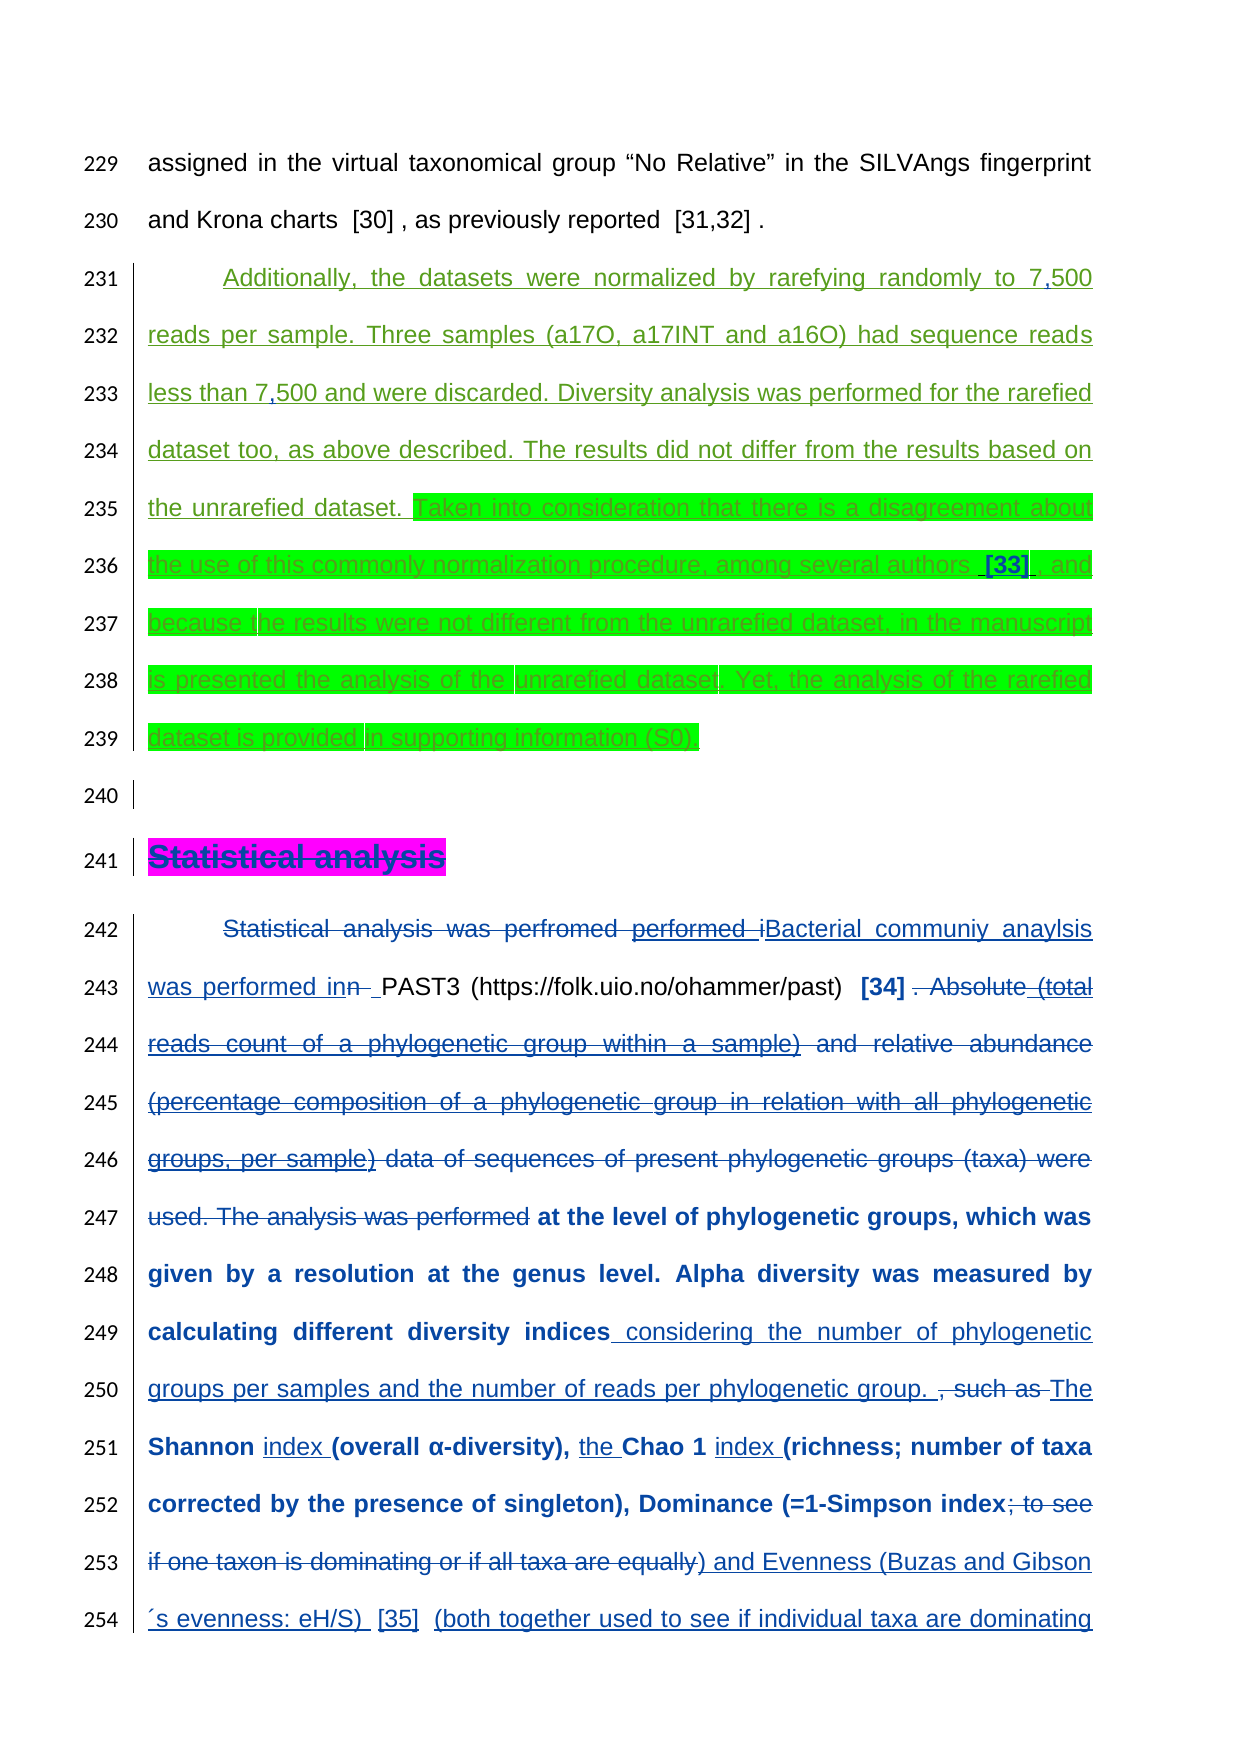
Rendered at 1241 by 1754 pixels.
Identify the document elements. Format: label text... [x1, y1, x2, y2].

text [148, 1046, 1093, 1633]
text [148, 148, 1093, 234]
